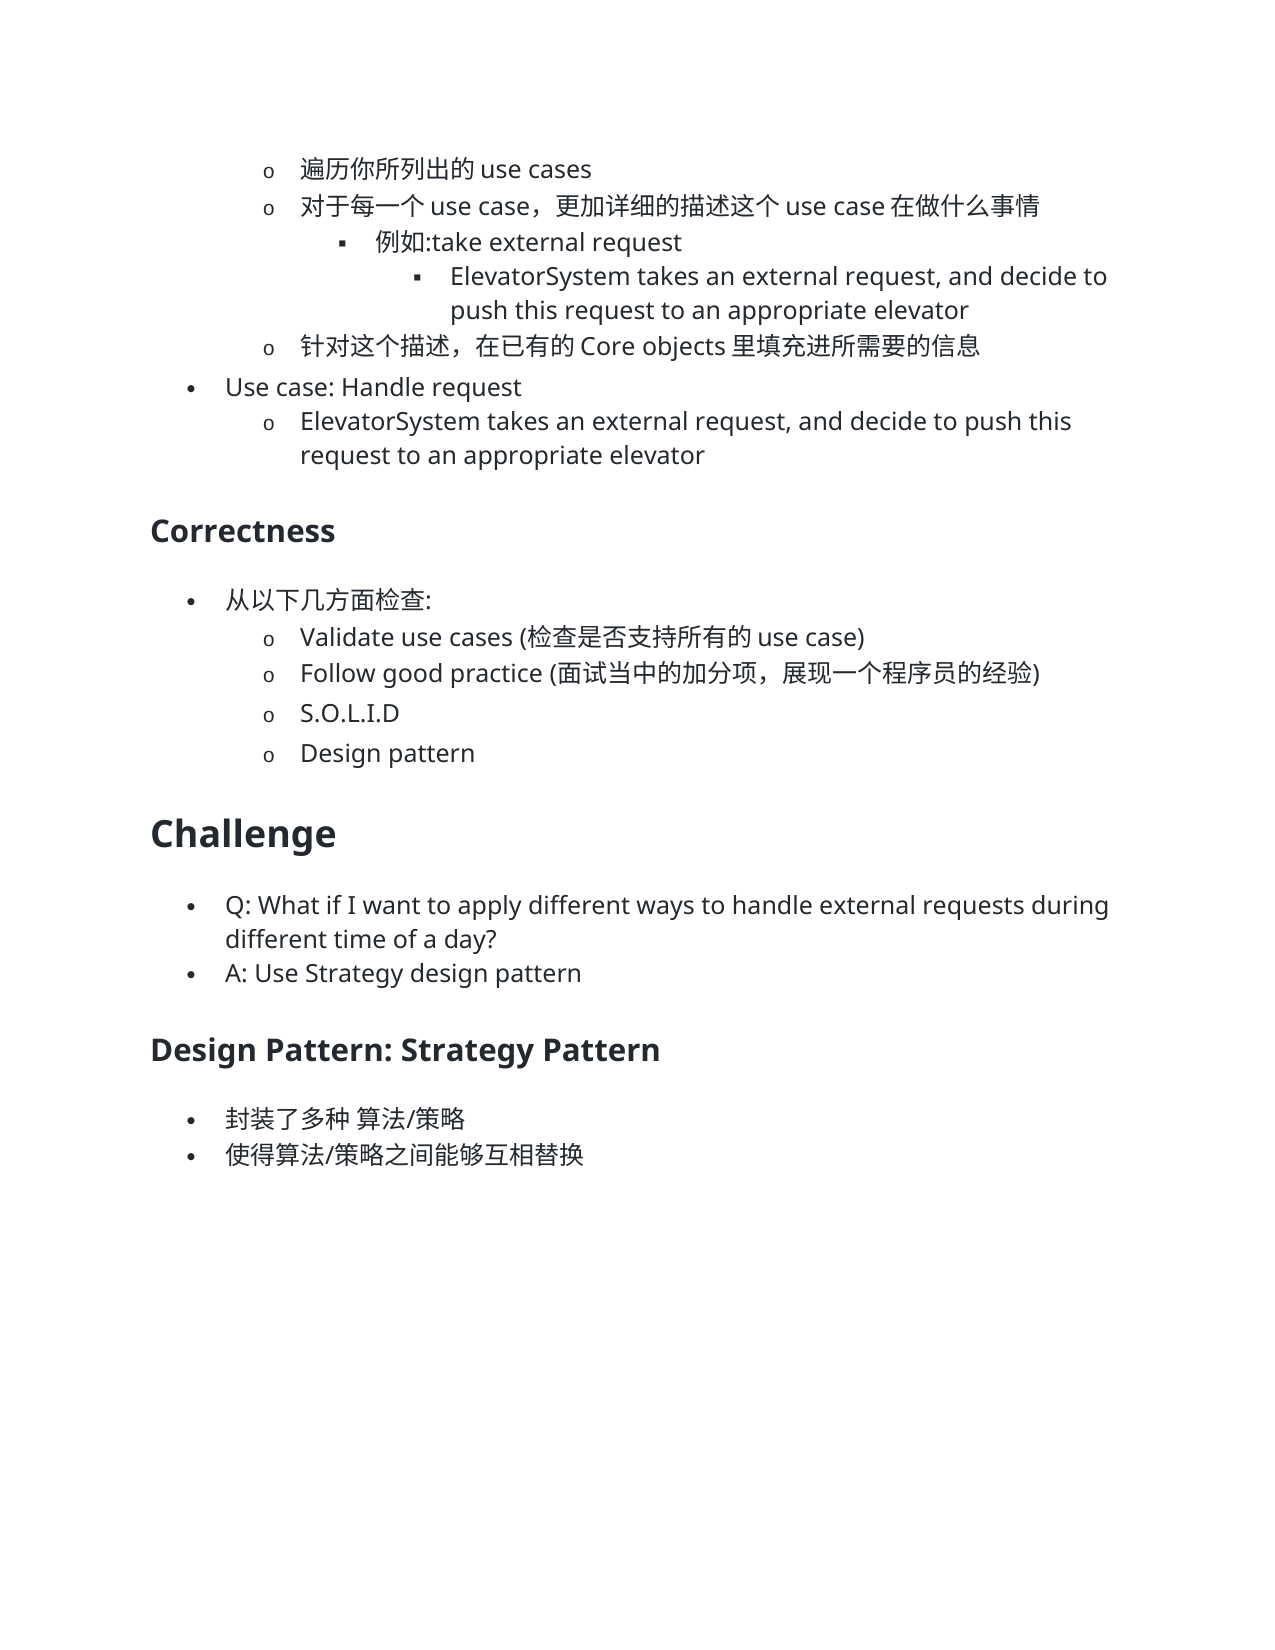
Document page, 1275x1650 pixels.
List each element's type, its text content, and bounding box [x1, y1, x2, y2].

list S.O.L.I.D [262, 696, 1125, 730]
list Q: What if I want to apply different ways to handle external requests during different time of a day? [187, 888, 1125, 956]
list 例如:take external request [337, 222, 1125, 259]
list A: Use Strategy design pattern [187, 956, 1125, 990]
list Validate use cases (检查是否支持所有的use case) [262, 617, 1125, 653]
text Correctness [150, 509, 1125, 552]
list 使得算法/策略之间能够互相替换 [187, 1136, 1125, 1172]
list ElevatorSystem takes an external request, and decide to push this request to an appropriate elevator [262, 403, 1125, 472]
list Follow good practice (面试当中的加分项，展现一个程序员的经验) [262, 653, 1125, 689]
list 封装了多种 算法/策略 [187, 1099, 1125, 1136]
list ElevatorSystem takes an external request, and decide to push this request to an appropriate elevator [412, 259, 1125, 327]
list Design pattern [262, 736, 1125, 770]
list Use case: Handle request [187, 369, 1125, 403]
list 对于每一个use case，更加详细的描述这个use case在做什么事情 [262, 186, 1125, 222]
list 遍历你所列出的use cases [262, 150, 1125, 186]
list 从以下几方面检查: [187, 581, 1125, 617]
text Challenge [150, 808, 1125, 859]
list 针对这个描述，在已有的Core objects里填充进所需要的信息 [262, 327, 1125, 363]
text Design Pattern: Strategy Pattern [150, 1028, 1125, 1070]
